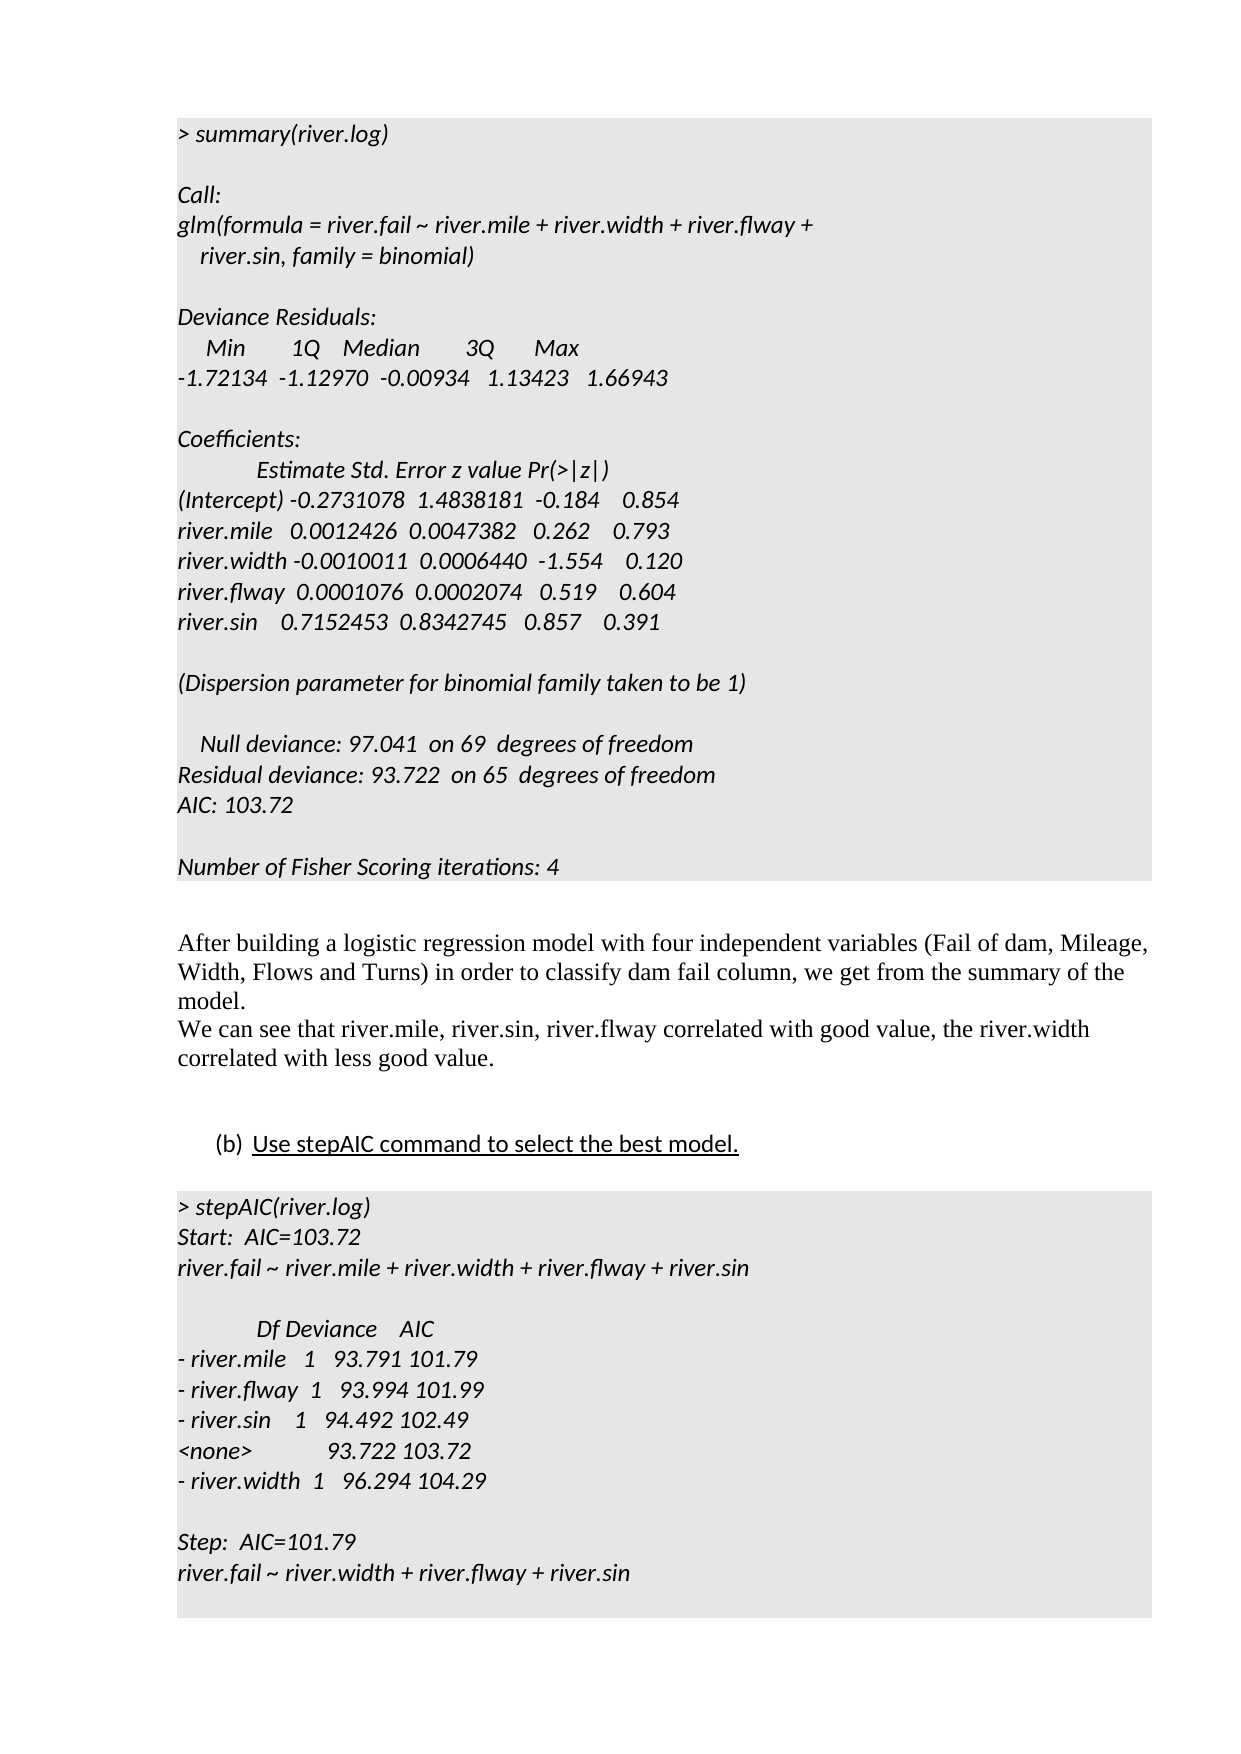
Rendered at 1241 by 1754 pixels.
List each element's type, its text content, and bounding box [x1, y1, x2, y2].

text river.mile 0.0012426 0.0047382 0.262 0.793 [177, 515, 1152, 545]
text Coefficients: [177, 423, 1152, 454]
text > stepAIC(river.log) [177, 1191, 1152, 1221]
text river.sin, family = binomial) [177, 240, 1152, 271]
text Min 1Q Median 3Q Max [177, 332, 1152, 362]
text After building a logistic regression model with four independent variables (Fail of dam, Mileage, Width, Flows and Turns) in order to classify dam fail column, we get from the summary of the model. [177, 928, 1152, 1014]
text (Dispersion parameter for binomial family taken to be 1) [177, 667, 1152, 698]
text We can see that river.mile, river.sin, river.flway correlated with good value, the river.width correlated with less good value. [177, 1014, 1152, 1072]
text - river.mile 1 93.791 101.79 [177, 1343, 1152, 1374]
text -1.72134 -1.12970 -0.00934 1.13423 1.66943 [177, 362, 1152, 393]
text - river.width 1 96.294 104.29 [177, 1465, 1152, 1496]
text Step: AIC=101.79 [177, 1526, 1152, 1557]
text Deviance Residuals: [177, 301, 1152, 332]
text Null deviance: 97.041 on 69 degrees of freedom [177, 728, 1152, 759]
list Use stepAIC command to select the best model. [215, 1128, 1152, 1159]
text Estimate Std. Error z value Pr(>|z|) [177, 454, 1152, 484]
text glm(formula = river.fail ~ river.mile + river.width + river.flway + [177, 210, 1152, 240]
text river.width -0.0010011 0.0006440 -1.554 0.120 [177, 545, 1152, 576]
text Start: AIC=103.72 [177, 1221, 1152, 1252]
text Call: [177, 179, 1152, 210]
text - river.sin 1 94.492 102.49 [177, 1404, 1152, 1435]
text Df Deviance AIC [177, 1313, 1152, 1343]
text Number of Fisher Scoring iterations: 4 [177, 851, 1152, 881]
text <none> 93.722 103.72 [177, 1435, 1152, 1465]
text Residual deviance: 93.722 on 65 degrees of freedom [177, 759, 1152, 789]
text river.sin 0.7152453 0.8342745 0.857 0.391 [177, 606, 1152, 637]
text river.fail ~ river.mile + river.width + river.flway + river.sin [177, 1252, 1152, 1282]
text AIC: 103.72 [177, 789, 1152, 820]
text river.fail ~ river.width + river.flway + river.sin [177, 1557, 1152, 1587]
text - river.flway 1 93.994 101.99 [177, 1374, 1152, 1404]
text river.flway 0.0001076 0.0002074 0.519 0.604 [177, 576, 1152, 606]
text > summary(river.log) [177, 118, 1152, 149]
text (Intercept) -0.2731078 1.4838181 -0.184 0.854 [177, 484, 1152, 515]
